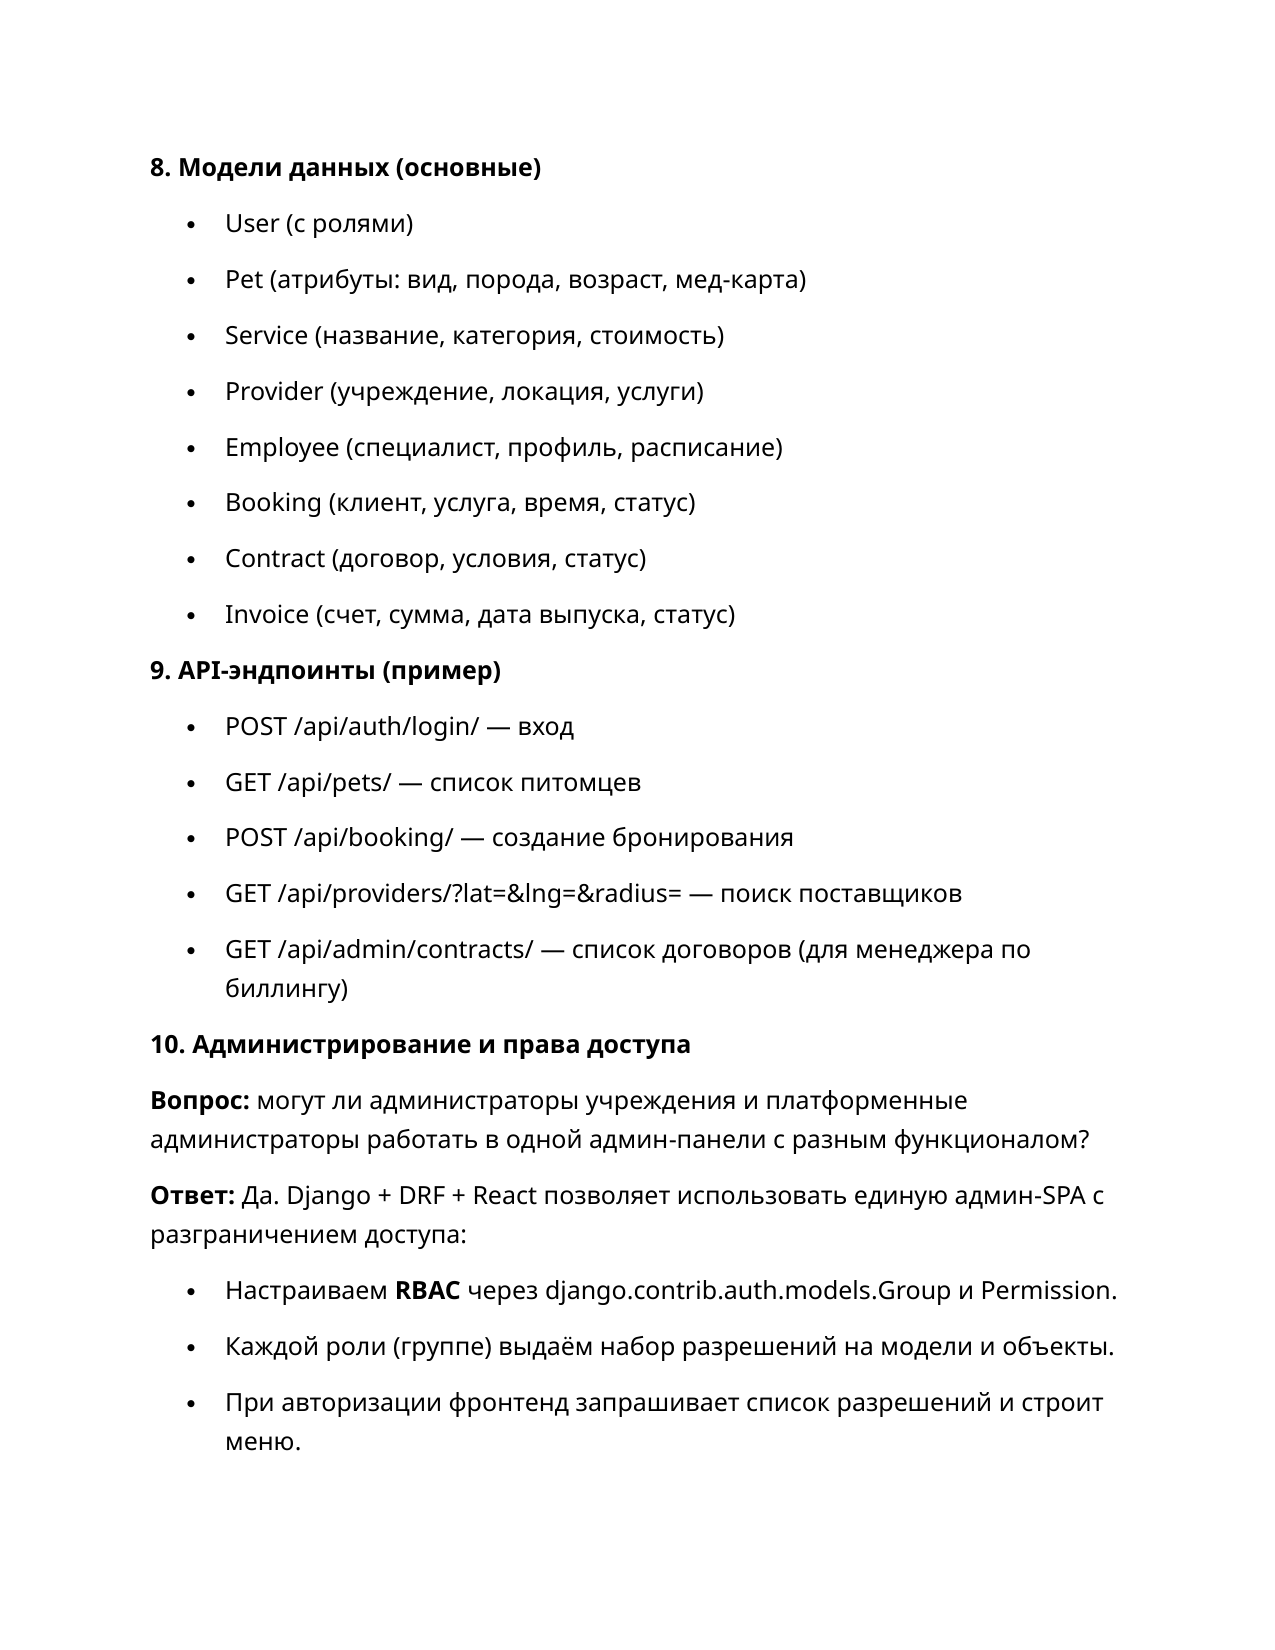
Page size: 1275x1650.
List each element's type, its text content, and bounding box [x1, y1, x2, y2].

text 9. API-эндпоинты (пример) [150, 652, 1125, 687]
list Service (название, категория, стоимость) [187, 317, 1125, 352]
list Pet (атрибуты: вид, порода, возраст, мед-карта) [187, 262, 1125, 296]
list GET /api/providers/?lat=&lng=&radius= — поиск поставщиков [187, 876, 1125, 910]
list Employee (специалист, профиль, расписание) [187, 429, 1125, 463]
list Настраиваем RBAC через django.contrib.auth.models.Group и Permission. [187, 1272, 1125, 1307]
list Каждой роли (группе) выдаём набор разрешений на модели и объекты. [187, 1328, 1125, 1362]
list Provider (учреждение, локация, услуги) [187, 373, 1125, 407]
list Invoice (счет, сумма, дата выпуска, статус) [187, 597, 1125, 631]
list POST /api/booking/ — создание бронирования [187, 820, 1125, 854]
list GET /api/pets/ — список питомцев [187, 764, 1125, 798]
list При авторизации фронтенд запрашивает список разрешений и строит меню. [187, 1384, 1125, 1457]
list User (с ролями) [187, 206, 1125, 240]
text 10. Администрирование и права доступа [150, 1027, 1125, 1061]
list GET /api/admin/contracts/ — список договоров (для менеджера по биллингу) [187, 932, 1125, 1005]
list POST /api/auth/login/ — вход [187, 708, 1125, 742]
list Contract (договор, условия, статус) [187, 541, 1125, 575]
text 8. Модели данных (основные) [150, 150, 1125, 184]
text Ответ: Да. Django + DRF + React позволяет использовать единую админ-SPA с разграничением доступа: [150, 1177, 1125, 1251]
text Вопрос: могут ли администраторы учреждения и платформенные администраторы работать в одной админ-панели с разным функционалом? [150, 1082, 1125, 1156]
list Booking (клиент, услуга, время, статус) [187, 485, 1125, 519]
